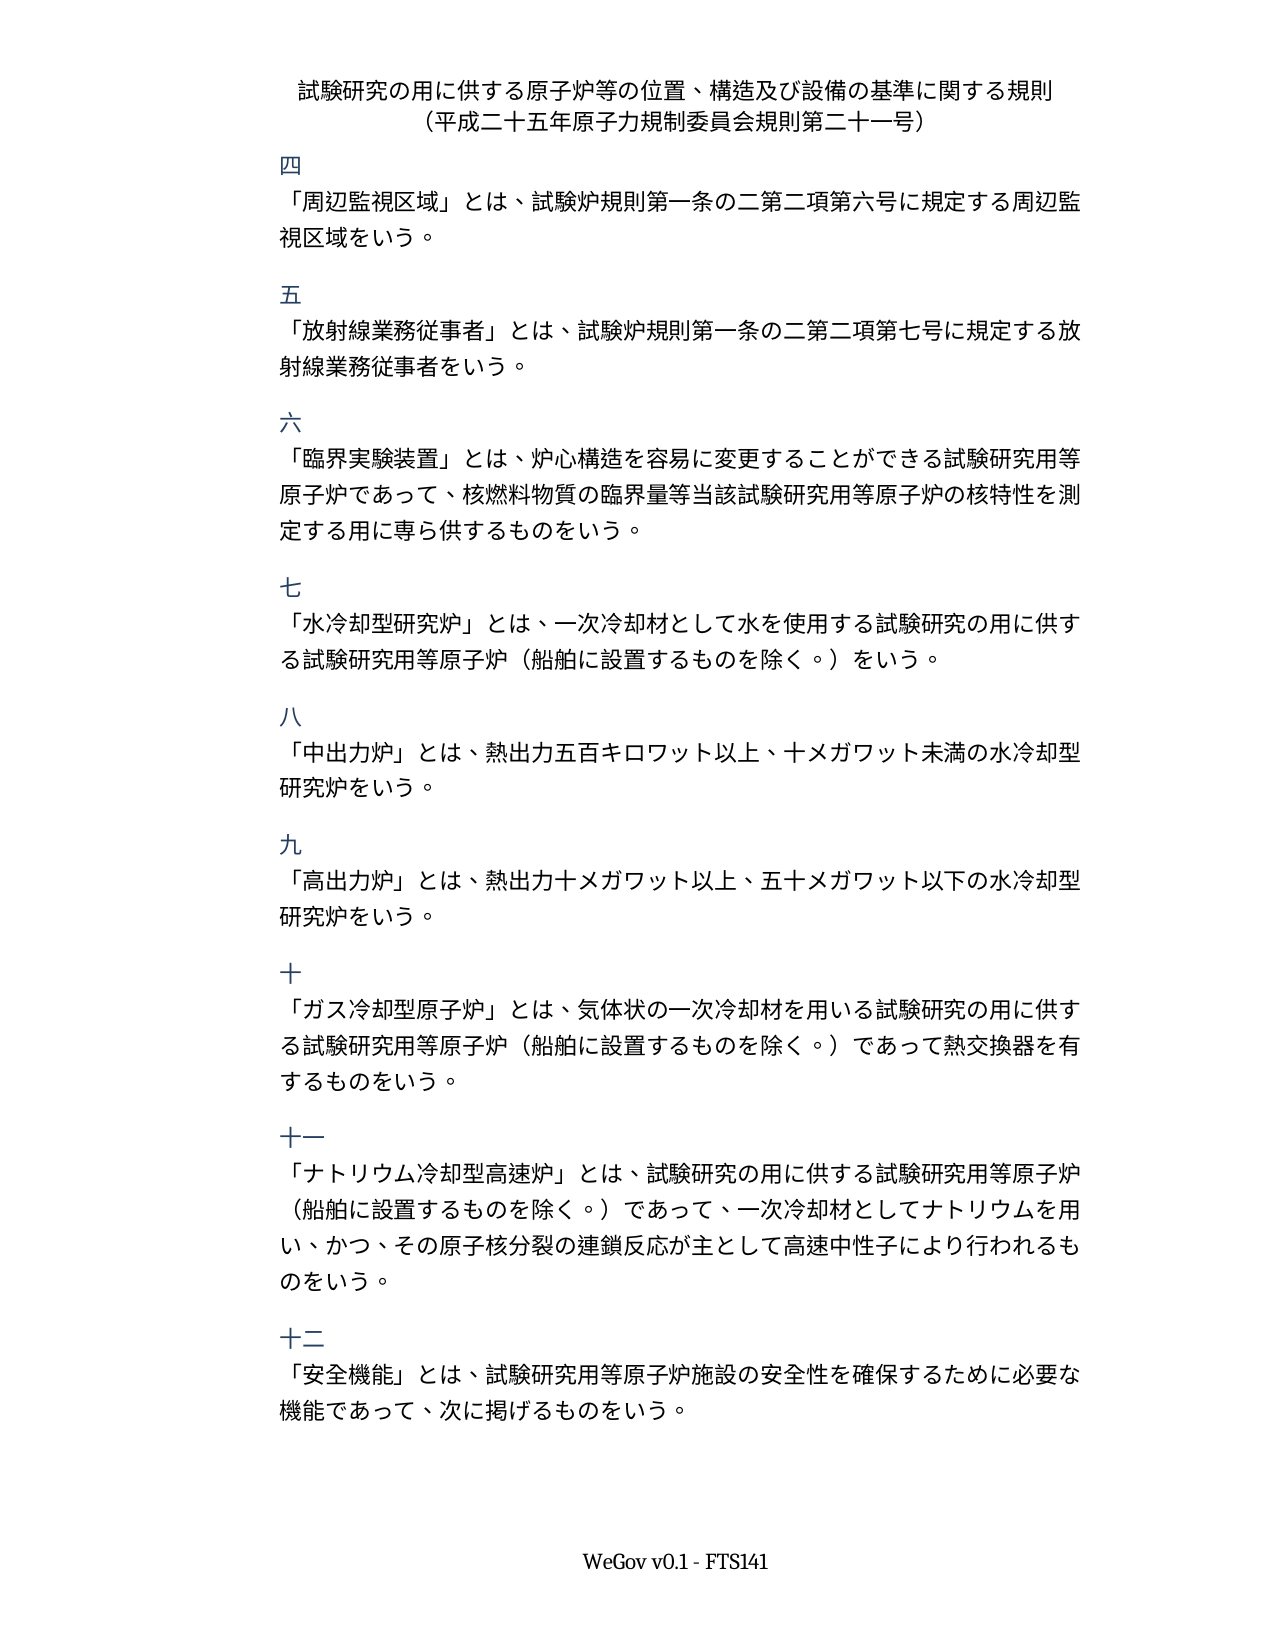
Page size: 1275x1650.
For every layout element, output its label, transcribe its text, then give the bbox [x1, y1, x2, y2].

subtitle 五 [279, 279, 1087, 310]
text 「臨界実験装置」とは、炉心構造を容易に変更することができる試験研究用等原子炉であって、核燃料物質の臨界量等当該試験研究用等原子炉の核特性を測定する用に専ら供するものをいう。 [279, 443, 1087, 546]
subtitle 十一 [279, 1122, 1087, 1154]
text 「高出力炉」とは、熱出力十メガワット以上、五十メガワット以下の水冷却型研究炉をいう。 [279, 865, 1087, 932]
subtitle 十二 [279, 1323, 1087, 1354]
text 「ガス冷却型原子炉」とは、気体状の一次冷却材を用いる試験研究の用に供する試験研究用等原子炉（船舶に設置するものを除く。）であって熱交換器を有するものをいう。 [279, 994, 1087, 1097]
text 「中出力炉」とは、熱出力五百キロワット以上、十メガワット未満の水冷却型研究炉をいう。 [279, 736, 1087, 804]
subtitle 七 [279, 572, 1087, 603]
text 「周辺監視区域」とは、試験炉規則第一条の二第二項第六号に規定する周辺監視区域をいう。 [279, 186, 1087, 253]
text 「ナトリウム冷却型高速炉」とは、試験研究の用に供する試験研究用等原子炉（船舶に設置するものを除く。）であって、一次冷却材としてナトリウムを用い、かつ、その原子核分裂の連鎖反応が主として高速中性子により行われるものをいう。 [279, 1158, 1087, 1297]
subtitle 六 [279, 407, 1087, 438]
text 「安全機能」とは、試験研究用等原子炉施設の安全性を確保するために必要な機能であって、次に掲げるものをいう。 [279, 1359, 1087, 1426]
subtitle 九 [279, 829, 1087, 860]
subtitle 八 [279, 701, 1087, 732]
text 「水冷却型研究炉」とは、一次冷却材として水を使用する試験研究の用に供する試験研究用等原子炉（船舶に設置するものを除く。）をいう。 [279, 608, 1087, 675]
subtitle 四 [279, 150, 1087, 181]
subtitle 十 [279, 958, 1087, 989]
text 「放射線業務従事者」とは、試験炉規則第一条の二第二項第七号に規定する放射線業務従事者をいう。 [279, 314, 1087, 382]
